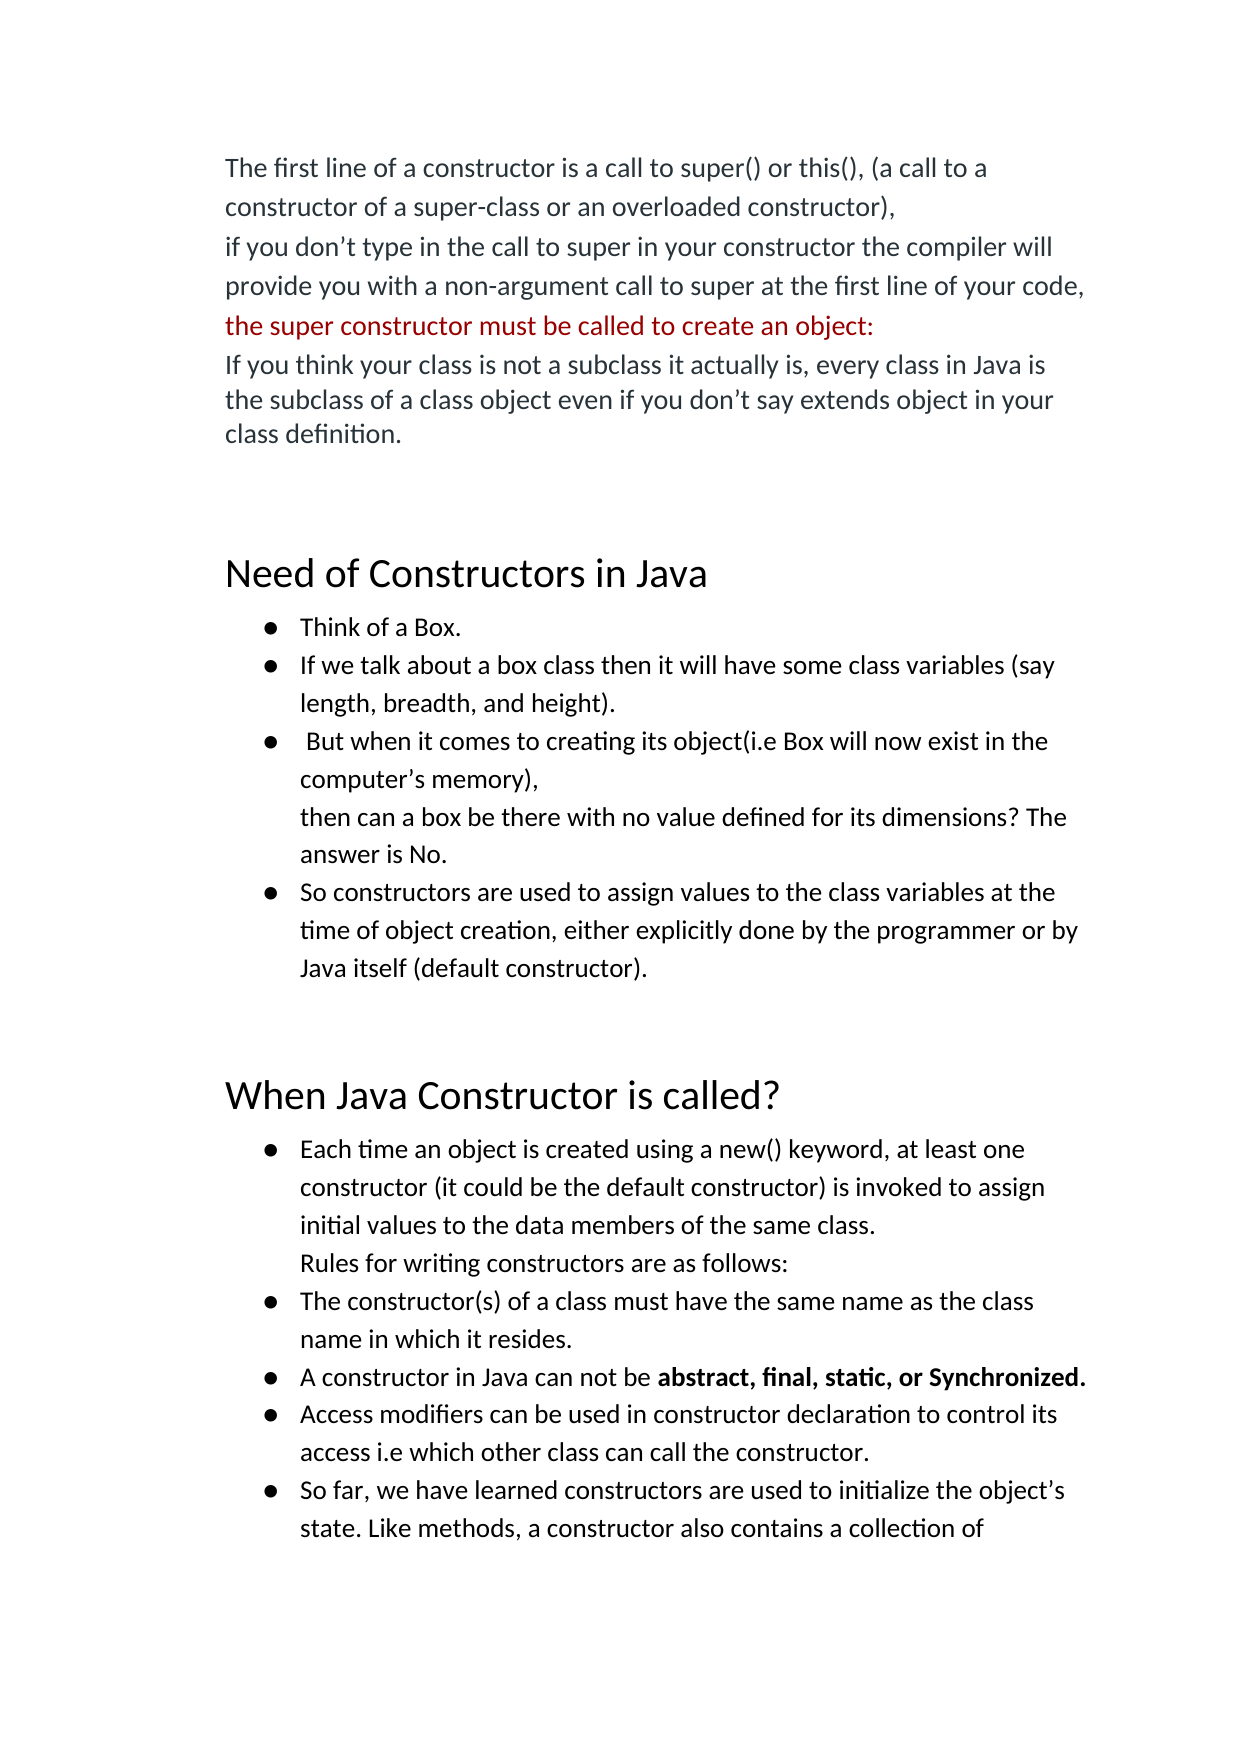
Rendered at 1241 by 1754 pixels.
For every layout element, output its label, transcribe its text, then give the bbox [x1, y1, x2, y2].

text then can a box be there with no value defined for its dimensions? The answer is No. [300, 800, 1090, 871]
text if you don’t type in the call to super in your constructor the compiler will provide you with a non-argument call to super at the first line of your code, the super constructor must be called to create an object: [225, 229, 1090, 342]
subtitle Need of Constructors in Java [225, 547, 1090, 598]
text The first line of a constructor is a call to super() or this(), (a call to a constructor of a super-class or an overloaded constructor), [225, 150, 1090, 224]
list Each time an object is created using a new() keyword, at least one constructor (it could be the default constructor) is invoked to assign initial values to the data members of the same class. [262, 1132, 1090, 1241]
text Rules for writing constructors are as follows: [300, 1246, 1090, 1279]
list If we talk about a box class then it will have some class variables (say length, breadth, and height). [262, 648, 1090, 719]
subtitle When Java Constructor is called? [225, 1069, 1090, 1120]
list But when it comes to creating its object(i.e Box will now exist in the computer’s memory), [262, 724, 1090, 795]
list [262, 1473, 1090, 1544]
list Think of a Box. [262, 610, 1090, 643]
list Access modifiers can be used in constructor declaration to control its access i.e which other class can call the constructor. [262, 1398, 1090, 1468]
list So constructors are used to assign values to the class variables at the time of object creation, either explicitly done by the programmer or by Java itself (default constructor). [262, 876, 1090, 984]
list A constructor in Java can not be abstract, final, static, or Synchronized. [262, 1360, 1090, 1393]
text If you think your class is not a subclass it actually is, every class in Java is the subclass of a class object even if you don’t say extends object in your class definition. [225, 347, 1090, 451]
list The constructor(s) of a class must have the same name as the class name in which it resides. [262, 1284, 1090, 1355]
